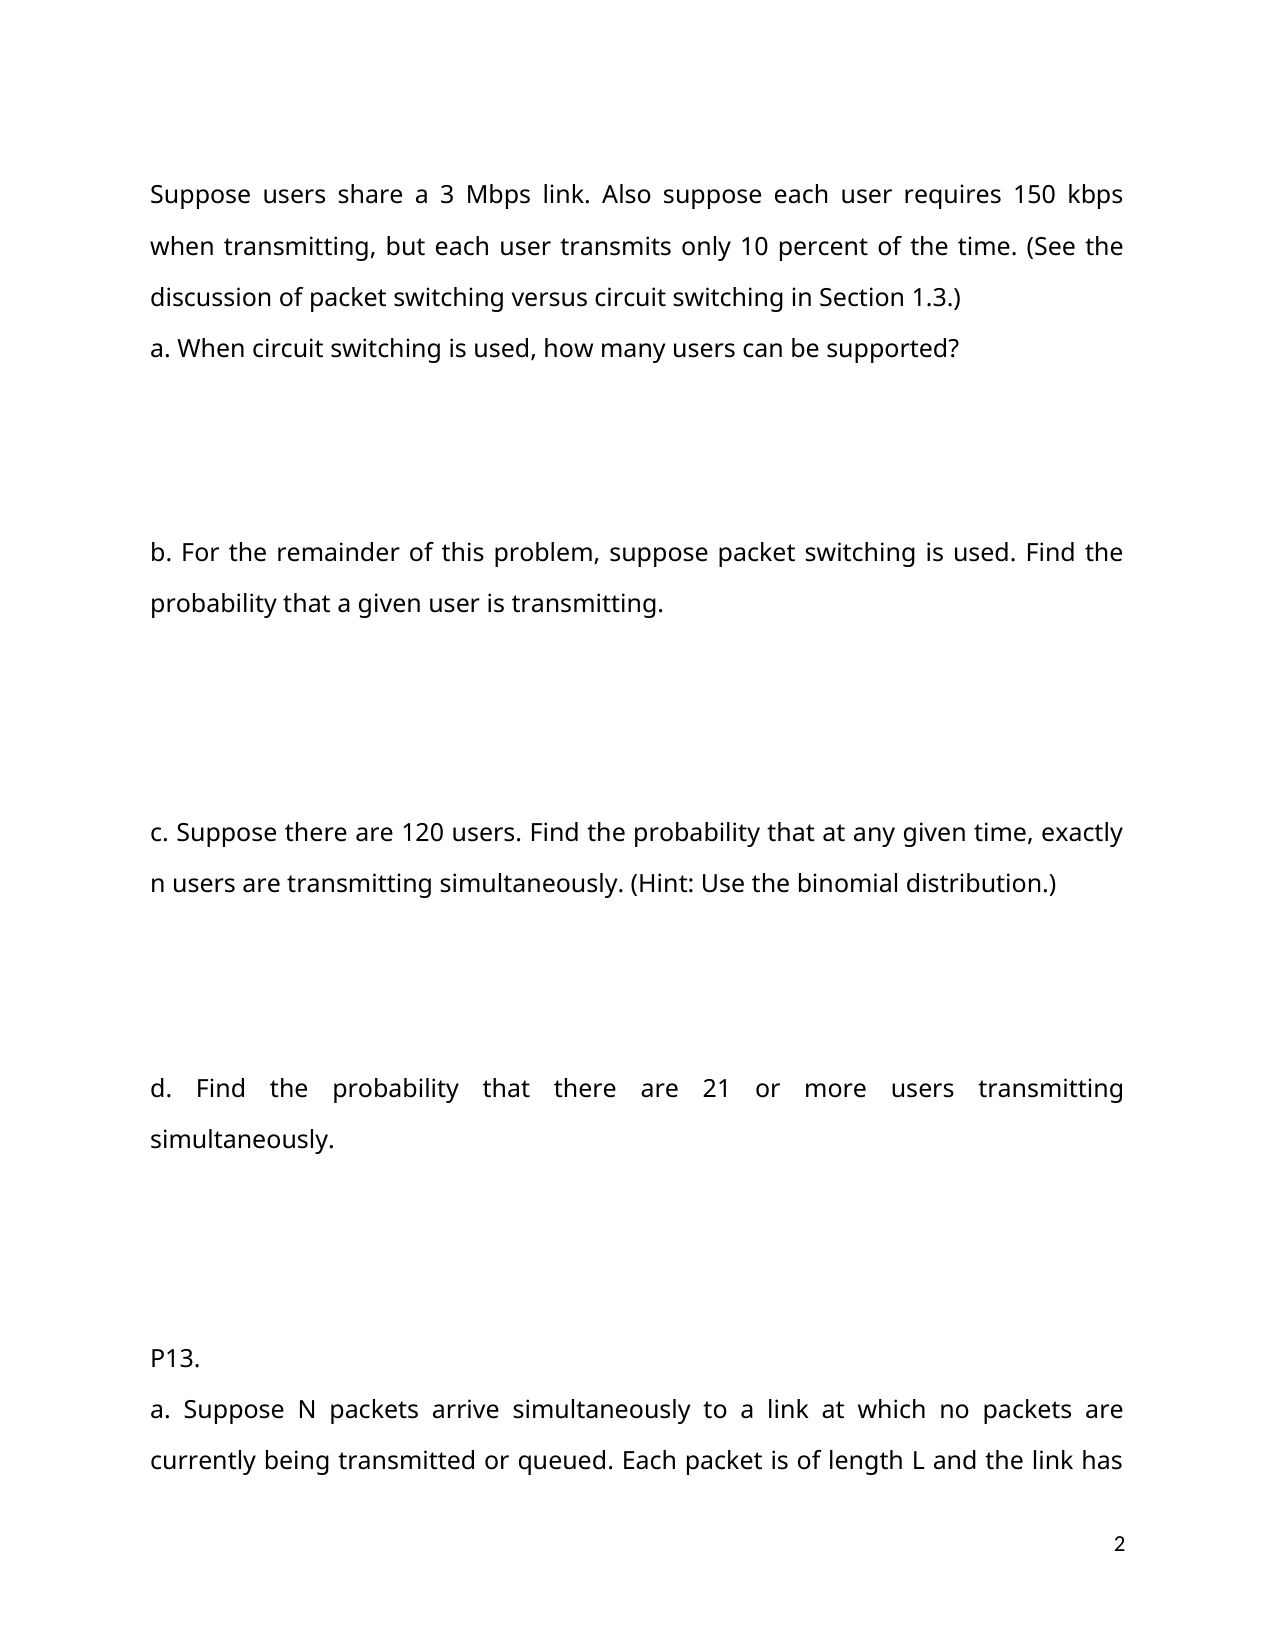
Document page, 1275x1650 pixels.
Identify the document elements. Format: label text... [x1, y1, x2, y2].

text a. When circuit switching is used, how many users can be supported? [150, 330, 1125, 364]
text c. Suppose there are 120 users. Find the probability that at any given time, exactly n users are transmitting simultaneously. (Hint: Use the binomial distribution.) [150, 815, 1125, 900]
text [150, 1391, 1125, 1476]
text d. Find the probability that there are 21 or more users transmitting simultaneously. [150, 1070, 1125, 1155]
text P13. [150, 1340, 1125, 1374]
text b. For the remainder of this problem, suppose packet switching is used. Find the probability that a given user is transmitting. [150, 534, 1125, 619]
text Suppose users share a 3 Mbps link. Also suppose each user requires 150 kbps when transmitting, but each user transmits only 10 percent of the time. (See the discussion of packet switching versus circuit switching in Section 1.3.) [150, 177, 1125, 313]
